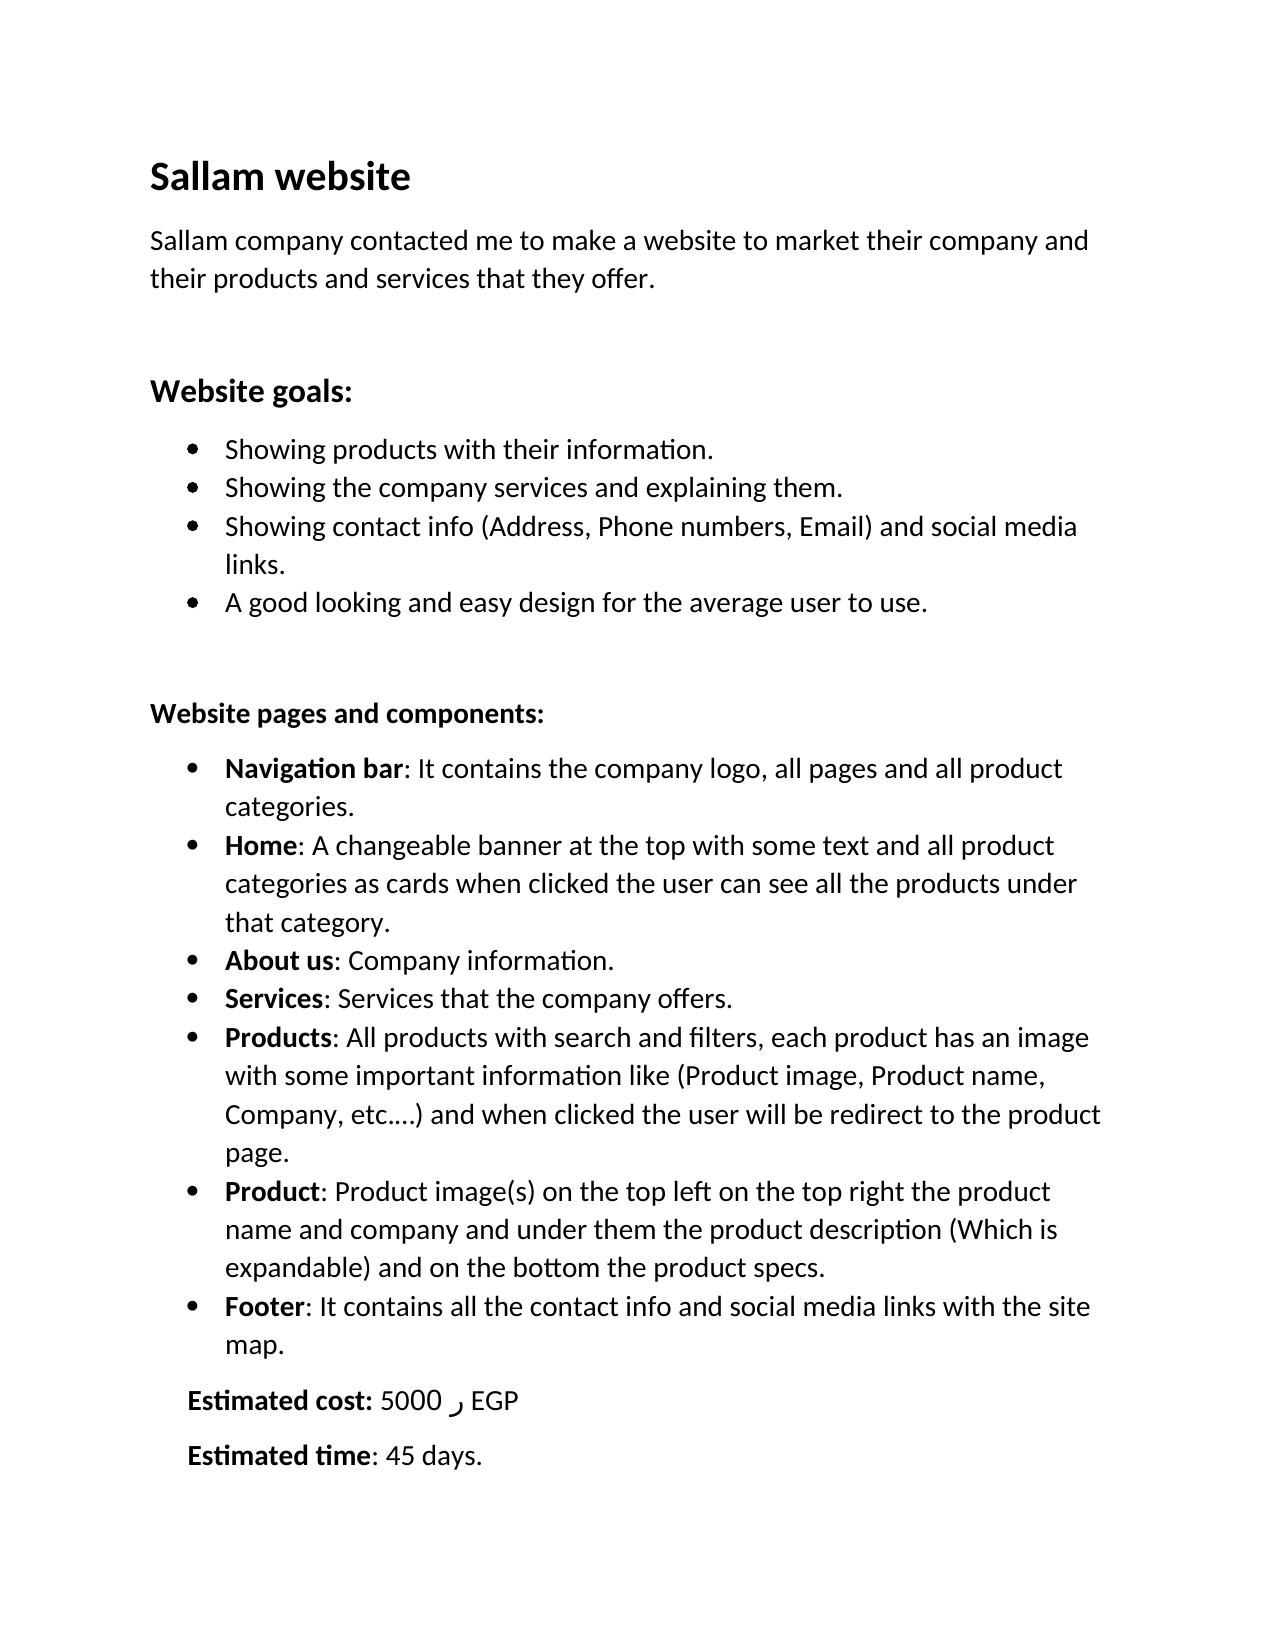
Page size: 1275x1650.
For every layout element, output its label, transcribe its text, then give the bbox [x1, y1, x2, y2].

text Sallam website [150, 150, 1125, 201]
list Showing contact info (Address, Phone numbers, Email) and social media links. [187, 508, 1125, 582]
list Products: All products with search and filters, each product has an image with some important information like (Product image, Product name, Company, etc.…) and when clicked the user will be redirect to the product page. [187, 1019, 1125, 1170]
list Home: A changeable banner at the top with some text and all product categories as cards when clicked the user can see all the products under that category. [187, 827, 1125, 939]
list Showing the company services and explaining them. [187, 469, 1125, 505]
text Website pages and components: [150, 695, 1125, 730]
list Footer: It contains all the contact info and social media links with the site map. [187, 1288, 1125, 1362]
text Website goals: [150, 370, 1125, 411]
list About us: Company information. [187, 942, 1125, 978]
list Navigation bar: It contains the company logo, all pages and all product categories. [187, 750, 1125, 824]
text Sallam company contacted me to make a website to market their company and their products and services that they offer. [150, 222, 1125, 296]
text Estimated cost: 50ر 00 EGP [187, 1382, 1125, 1417]
list Services: Services that the company offers. [187, 981, 1125, 1016]
text Estimated time: 45 days. [187, 1437, 1125, 1472]
list A good looking and easy design for the average user to use. [187, 584, 1125, 620]
list Showing products with their information. [187, 431, 1125, 466]
list Product: Product image(s) on the top left on the top right the product name and company and under them the product description (Which is expandable) and on the bottom the product specs. [187, 1173, 1125, 1285]
